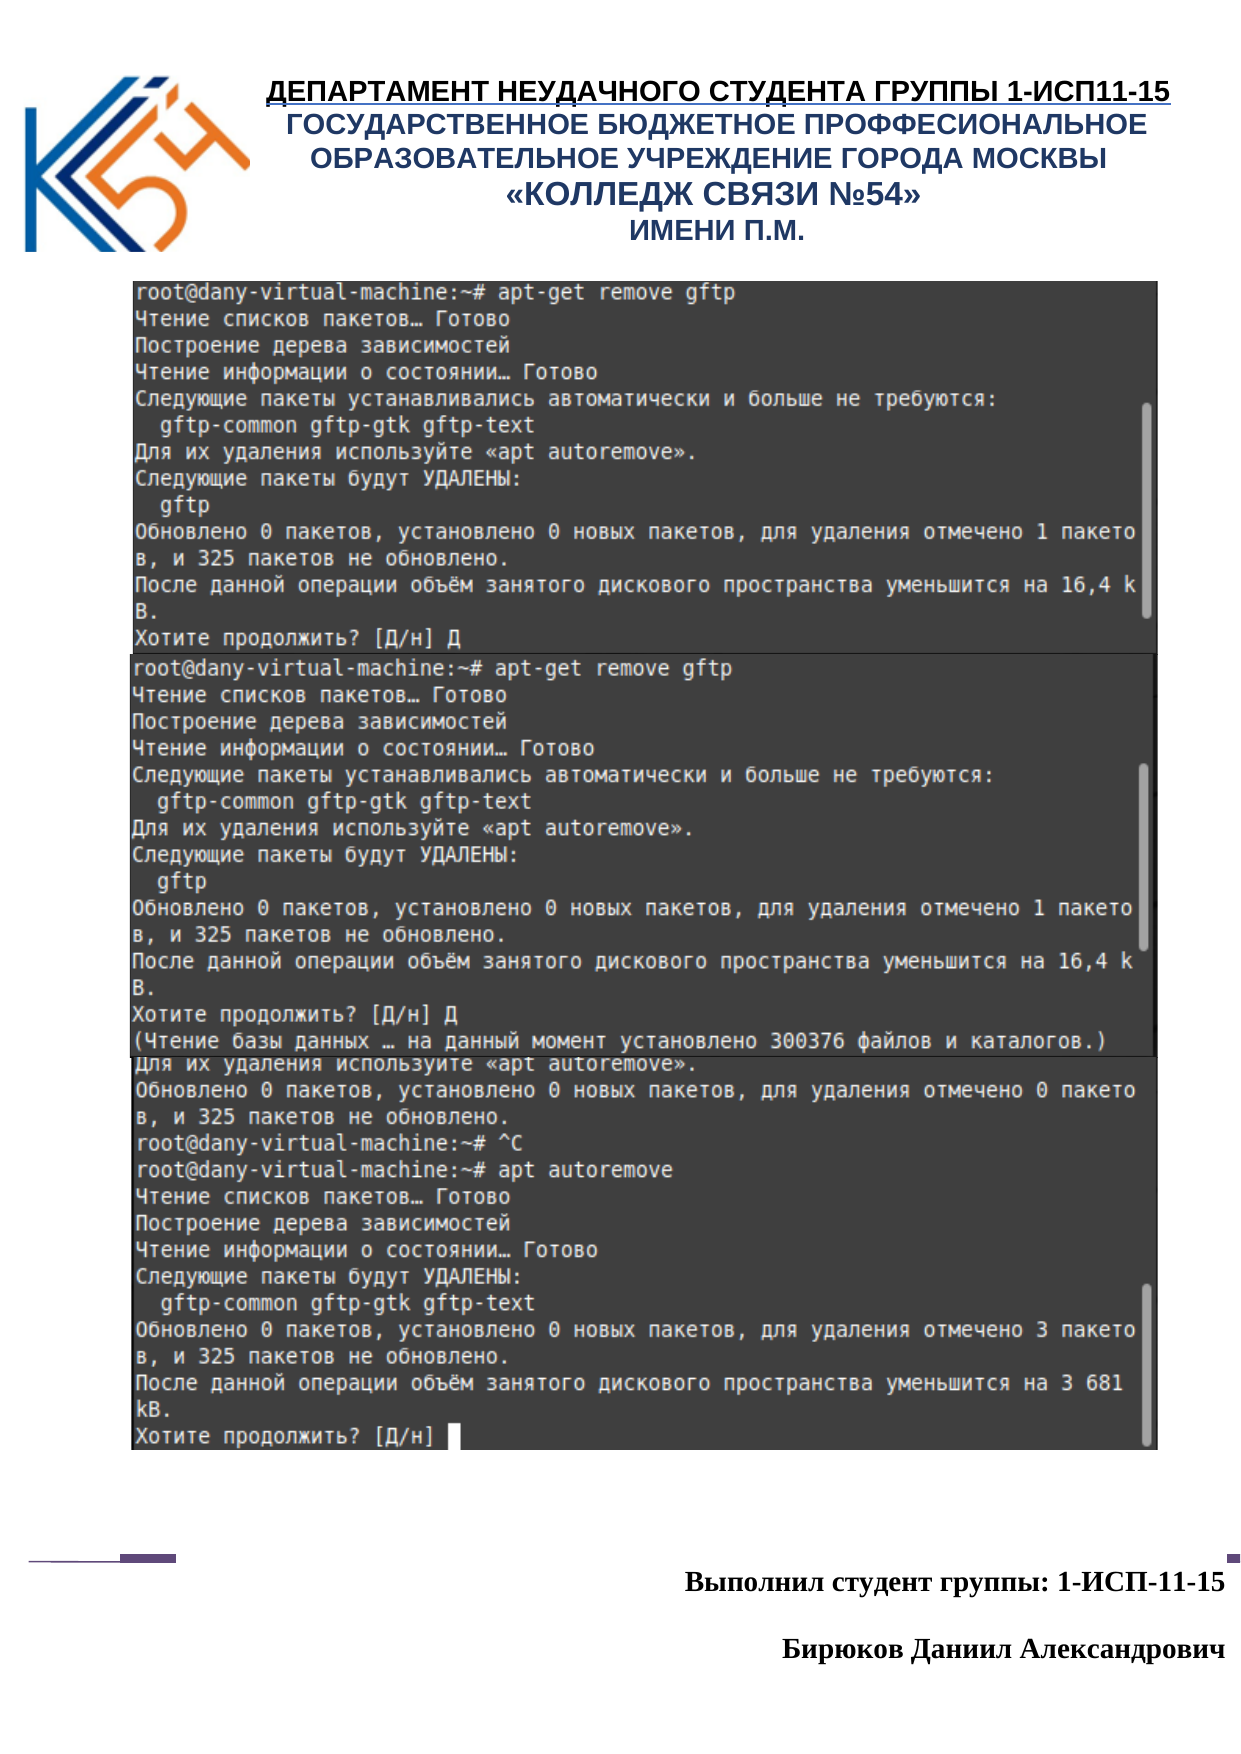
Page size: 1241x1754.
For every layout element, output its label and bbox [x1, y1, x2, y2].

picture [21, 65, 249, 251]
picture [129, 281, 1158, 1450]
